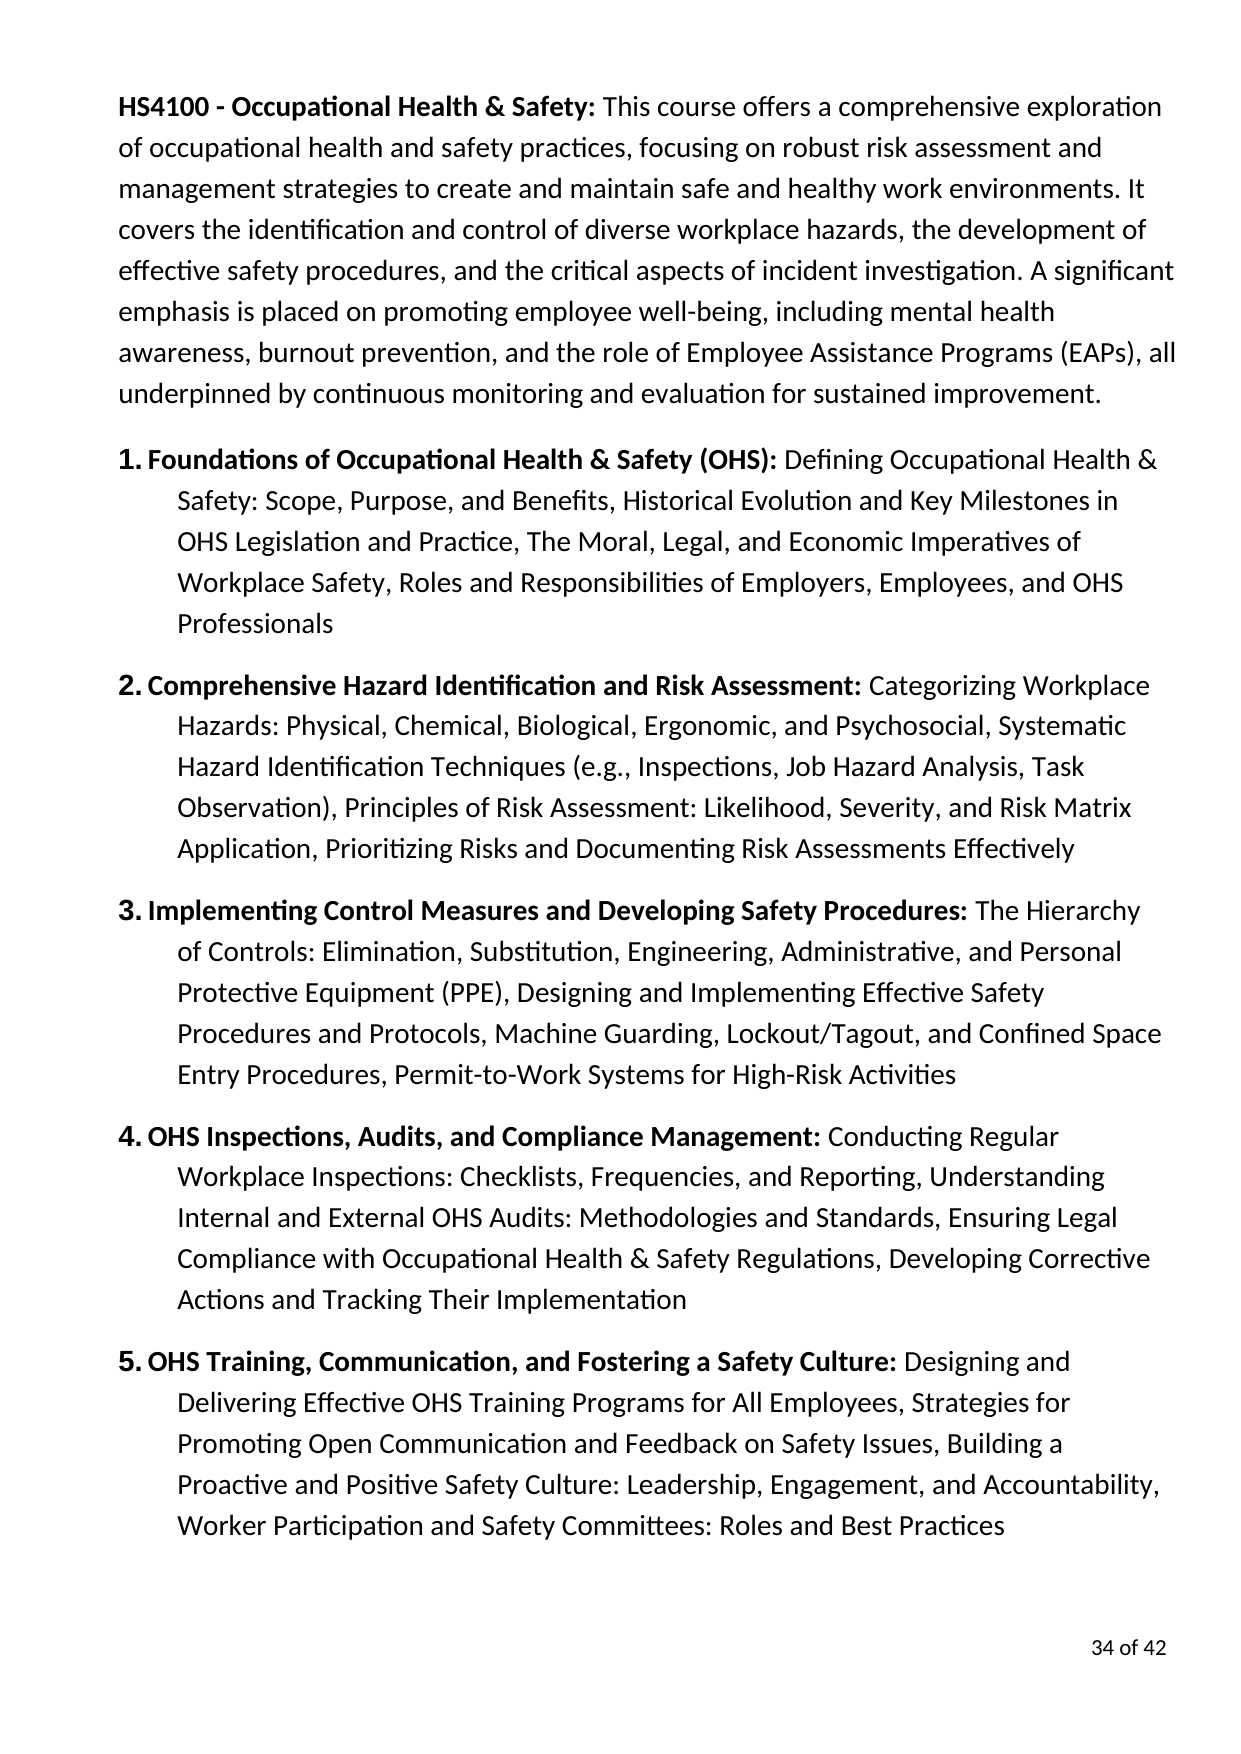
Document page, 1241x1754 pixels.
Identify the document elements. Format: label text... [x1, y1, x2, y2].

list OHS Inspections, Audits, and Compliance Management: Conducting Regular Workplace Inspections: Checklists, Frequencies, and Reporting, Understanding Internal and External OHS Audits: Methodologies and Standards, Ensuring Legal Compliance with Occupational Health & Safety Regulations, Developing Corrective Actions and Tracking Their Implementation [118, 1118, 1167, 1317]
list Foundations of Occupational Health & Safety (OHS): Defining Occupational Health & Safety: Scope, Purpose, and Benefits, Historical Evolution and Key Milestones in OHS Legislation and Practice, The Moral, Legal, and Economic Imperatives of Workplace Safety, Roles and Responsibilities of Employers, Employees, and OHS Professionals [118, 441, 1167, 640]
list Implementing Control Measures and Developing Safety Procedures: The Hierarchy of Controls: Elimination, Substitution, Engineering, Administrative, and Personal Protective Equipment (PPE), Designing and Implementing Effective Safety Procedures and Protocols, Machine Guarding, Lockout/Tagout, and Confined Space Entry Procedures, Permit-to-Work Systems for High-Risk Activities [118, 892, 1167, 1091]
list OHS Training, Communication, and Fostering a Safety Culture: Designing and Delivering Effective OHS Training Programs for All Employees, Strategies for Promoting Open Communication and Feedback on Safety Issues, Building a Proactive and Positive Safety Culture: Leadership, Engagement, and Accountability, Worker Participation and Safety Committees: Roles and Best Practices [118, 1343, 1167, 1542]
text HS4100 - Occupational Health & Safety: This course offers a comprehensive exploration of occupational health and safety practices, focusing on robust risk assessment and management strategies to create and maintain safe and healthy work environments. It covers the identification and control of diverse workplace hazards, the development of effective safety procedures, and the critical aspects of incident investigation. A significant emphasis is placed on promoting employee well-being, including mental health awareness, burnout prevention, and the role of Employee Assistance Programs (EAPs), all underpinned by continuous monitoring and evaluation for sustained improvement. [118, 88, 1181, 411]
list Comprehensive Hazard Identification and Risk Assessment: Categorizing Workplace Hazards: Physical, Chemical, Biological, Ergonomic, and Psychosocial, Systematic Hazard Identification Techniques (e.g., Inspections, Job Hazard Analysis, Task Observation), Principles of Risk Assessment: Likelihood, Severity, and Risk Matrix Application, Prioritizing Risks and Documenting Risk Assessments Effectively [118, 667, 1167, 866]
